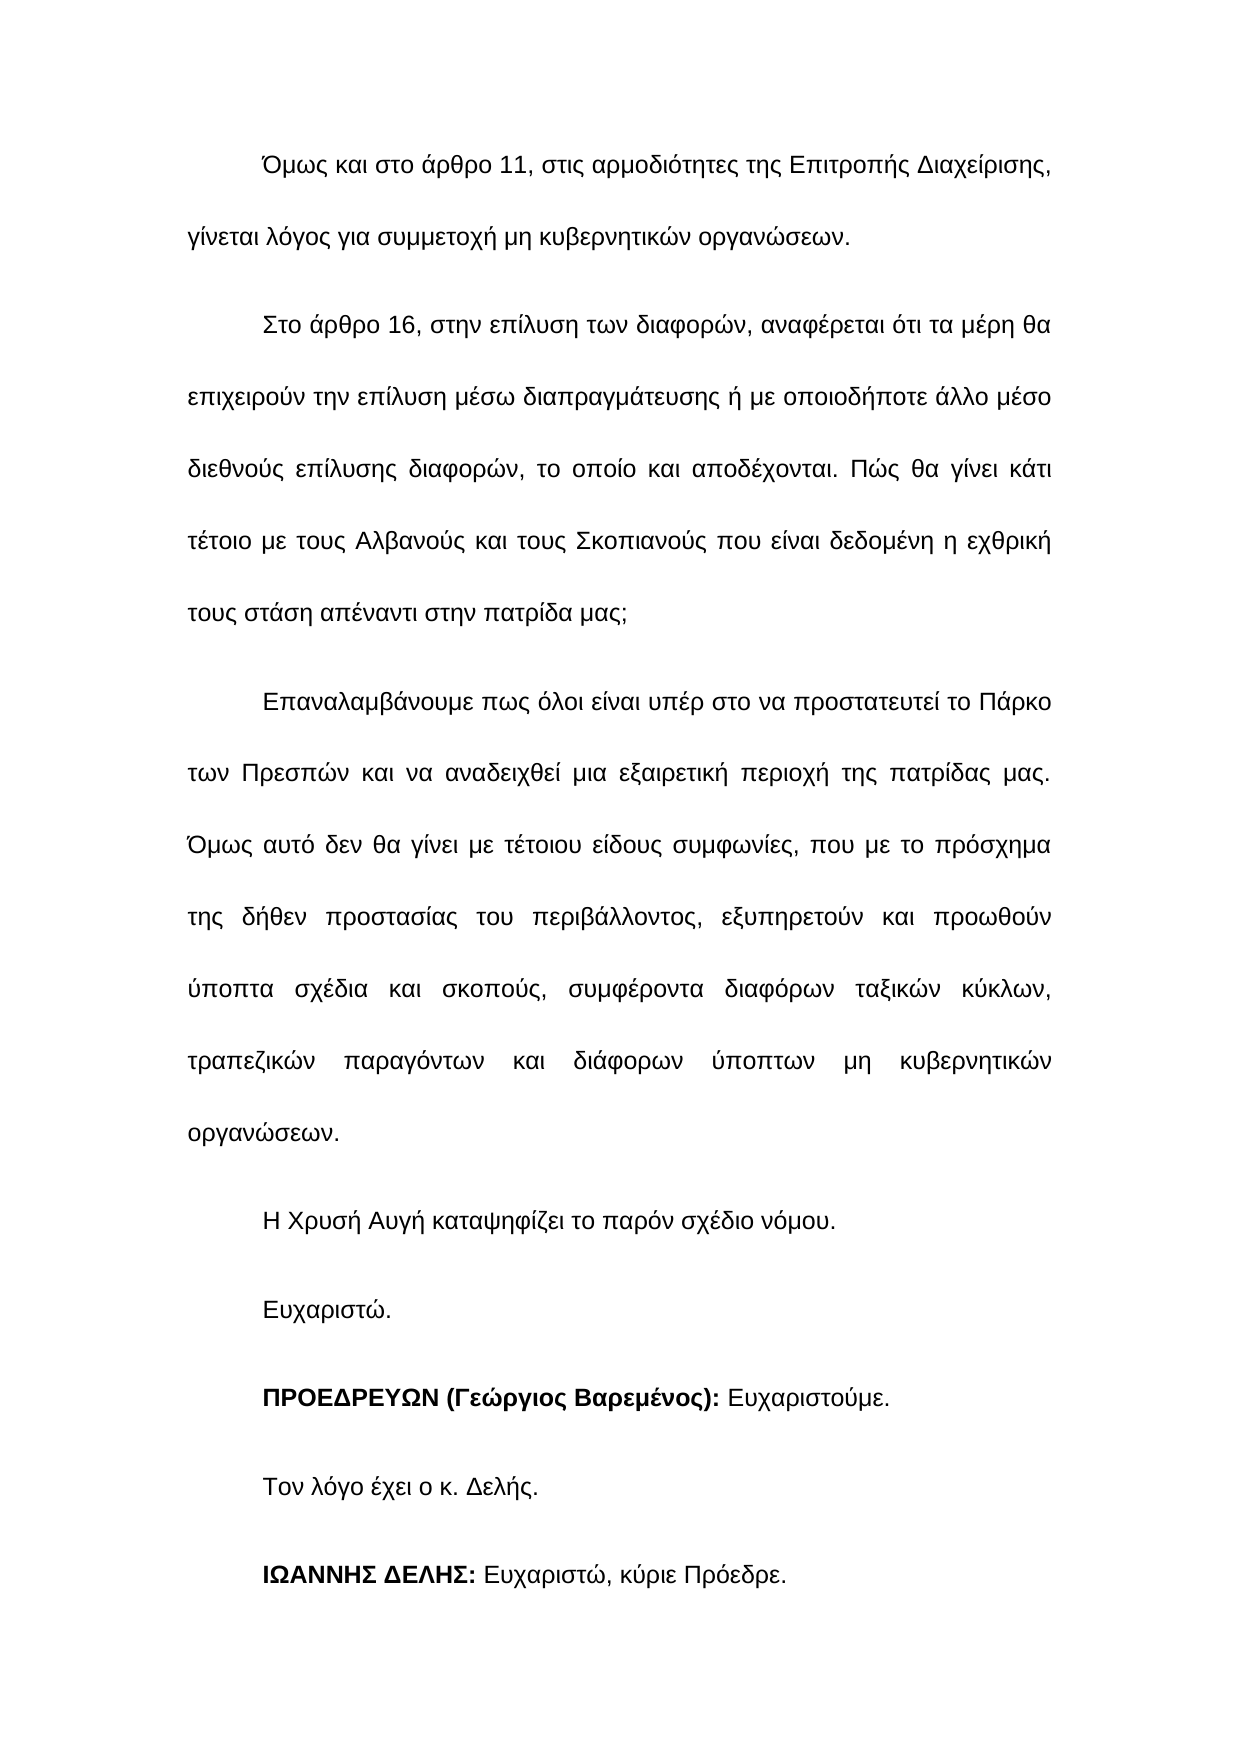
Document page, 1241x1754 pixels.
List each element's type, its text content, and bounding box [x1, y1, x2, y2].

text Στο άρθρο 16, στην επίλυση των διαφορών, αναφέρεται ότι τα μέρη θα επιχειρούν την επίλυση μέσω διαπραγμάτευσης ή με οποιοδήποτε άλλο μέσο διεθνούς επίλυσης διαφορών, το οποίο και αποδέχονται. Πώς θα γίνει κάτι τέτοιο με τους Αλβανούς και τους Σκοπιανούς που είναι δεδομένη η εχθρική τους στάση απέναντι στην πατρίδα μας; [187, 310, 1053, 627]
text ΠΡΟΕΔΡΕΥΩΝ (Γεώργιος Βαρεμένος): Ευχαριστούμε. [187, 1383, 1053, 1412]
text Επαναλαμβάνουμε πως όλοι είναι υπέρ στο να προστατευτεί το Πάρκο των Πρεσπών και να αναδειχθεί μια εξαιρετική περιοχή της πατρίδας μας. Όμως αυτό δεν θα γίνει με τέτοιου είδους συμφωνίες, που με το πρόσχημα της δήθεν προστασίας του περιβάλλοντος, εξυπηρετούν και προωθούν ύποπτα σχέδια και σκοπούς, συμφέροντα διαφόρων ταξικών κύκλων, τραπεζικών παραγόντων και διάφορων ύποπτων μη κυβερνητικών οργανώσεων. [187, 686, 1053, 1146]
text Ευχαριστώ. [187, 1295, 1053, 1323]
text Η Χρυσή Αυγή καταψηφίζει το παρόν σχέδιο νόμου. [187, 1206, 1053, 1235]
text Όμως και στο άρθρο 11, στις αρμοδιότητες της Επιτροπής Διαχείρισης, γίνεται λόγος για συμμετοχή μη κυβερνητικών οργανώσεων. [187, 150, 1053, 251]
text ΙΩΑΝΝΗΣ ΔΕΛΗΣ: Ευχαριστώ, κύριε Πρόεδρε. [187, 1560, 1053, 1589]
text Τον λόγο έχει ο κ. Δελής. [187, 1472, 1053, 1501]
